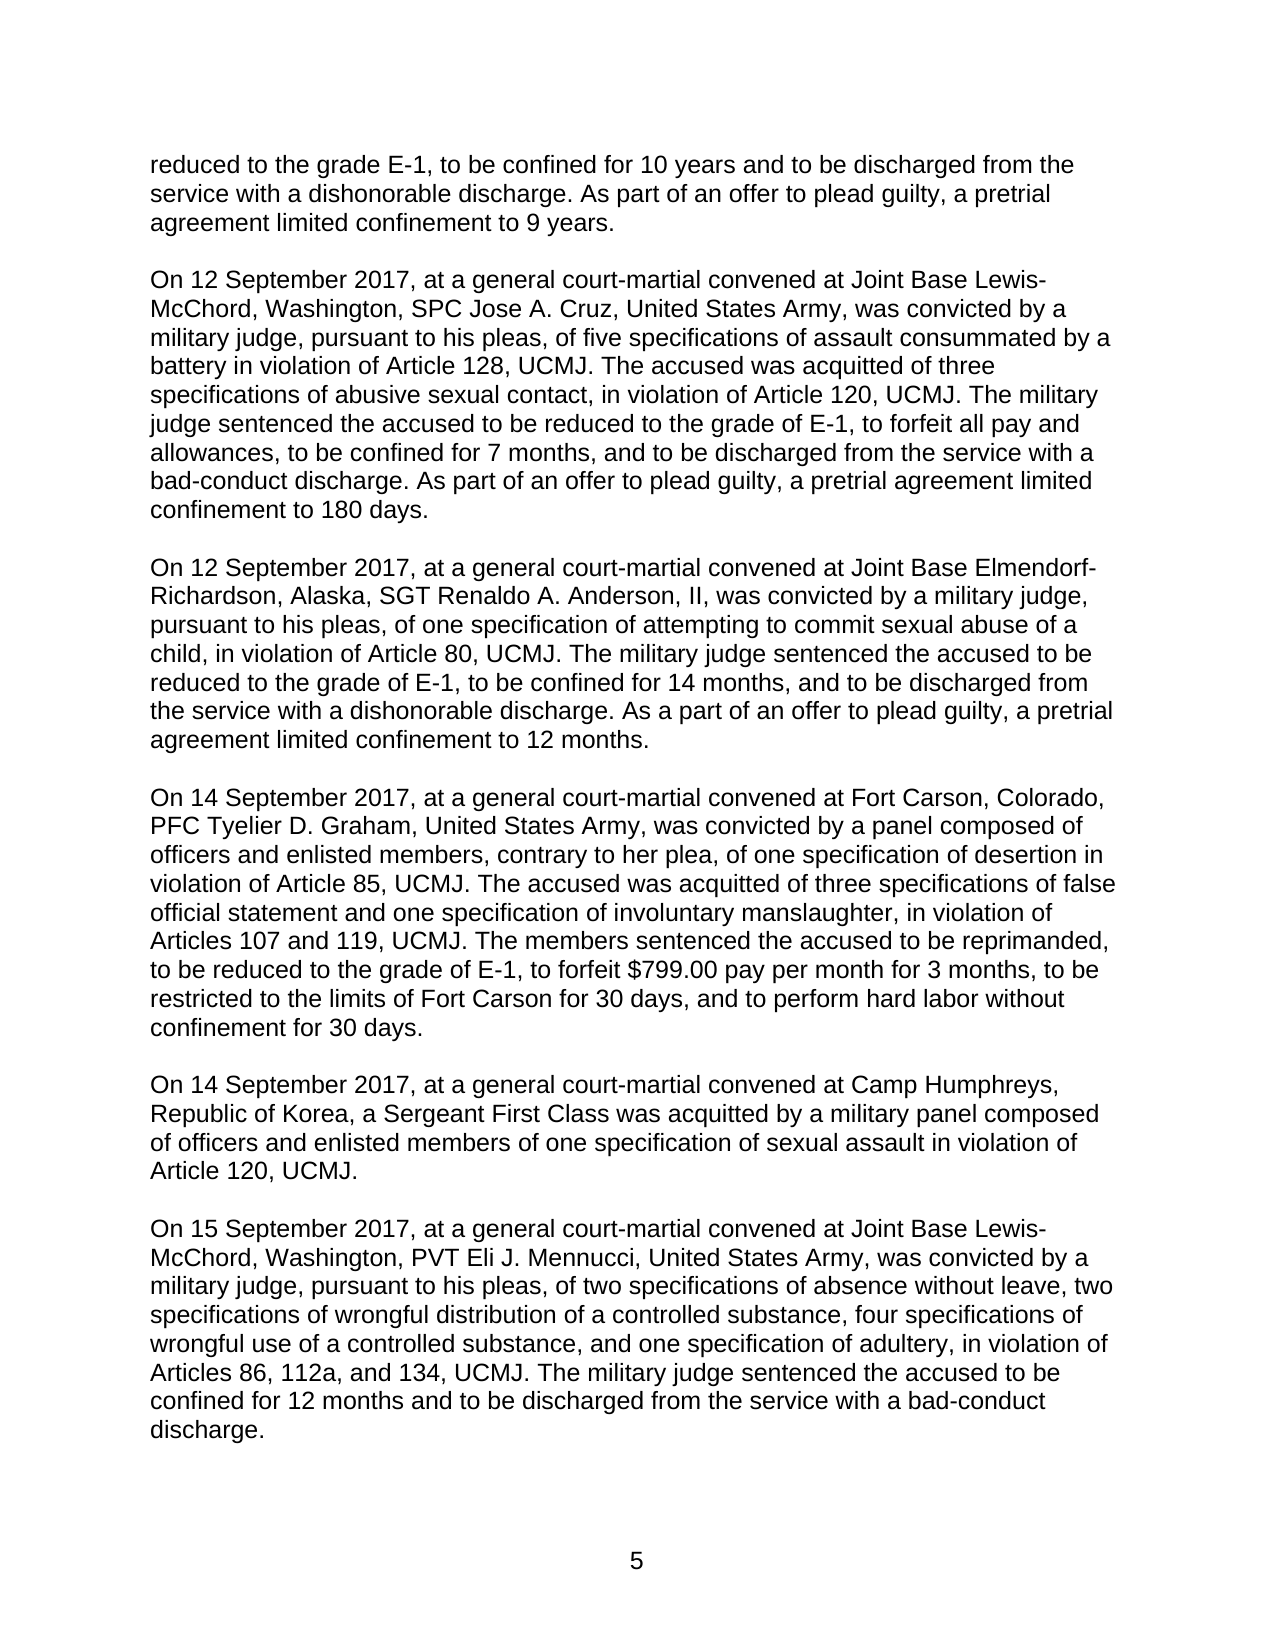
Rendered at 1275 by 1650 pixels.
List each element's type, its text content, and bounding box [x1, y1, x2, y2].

text On 12 September 2017, at a general court-martial convened at Joint Base Elmendorf-Richardson, Alaska, SGT Renaldo A. Anderson, II, was convicted by a military judge, pursuant to his pleas, of one specification of attempting to commit sexual abuse of a child, in violation of Article 80, UCMJ. The military judge sentenced the accused to be reduced to the grade of E-1, to be confined for 14 months, and to be discharged from the service with a dishonorable discharge. As a part of an offer to plead guilty, a pretrial agreement limited confinement to 12 months. [150, 552, 1123, 754]
text On 12 September 2017, at a general court-martial convened at Joint Base Lewis-McChord, Washington, SPC Jose A. Cruz, United States Army, was convicted by a military judge, pursuant to his pleas, of five specifications of assault consummated by a battery in violation of Article 128, UCMJ. The accused was acquitted of three specifications of abusive sexual contact, in violation of Article 120, UCMJ. The military judge sentenced the accused to be reduced to the grade of E-1, to forfeit all pay and allowances, to be confined for 7 months, and to be discharged from the service with a bad-conduct discharge. As part of an offer to plead guilty, a pretrial agreement limited confinement to 180 days. [150, 265, 1123, 524]
text On 15 September 2017, at a general court-martial convened at Joint Base Lewis-McChord, Washington, PVT Eli J. Mennucci, United States Army, was convicted by a military judge, pursuant to his pleas, of two specifications of absence without leave, two specifications of wrongful distribution of a controlled substance, four specifications of wrongful use of a controlled substance, and one specification of adultery, in violation of Articles 86, 112a, and 134, UCMJ. The military judge sentenced the accused to be confined for 12 months and to be discharged from the service with a bad-conduct discharge. [150, 1214, 1123, 1444]
text On 14 September 2017, at a general court-martial convened at Camp Humphreys, Republic of Korea, a Sergeant First Class was acquitted by a military panel composed of officers and enlisted members of one specification of sexual assault in violation of Article 120, UCMJ. [150, 1070, 1123, 1185]
text On 14 September 2017, at a general court-martial convened at Fort Carson, Colorado, PFC Tyelier D. Graham, United States Army, was convicted by a panel composed of officers and enlisted members, contrary to her plea, of one specification of desertion in violation of Article 85, UCMJ. The accused was acquitted of three specifications of false official statement and one specification of involuntary manslaughter, in violation of Articles 107 and 119, UCMJ. The members sentenced the accused to be reprimanded, to be reduced to the grade of E-1, to forfeit $799.00 pay per month for 3 months, to be restricted to the limits of Fort Carson for 30 days, and to perform hard labor without confinement for 30 days. [150, 782, 1123, 1041]
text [150, 150, 1123, 236]
